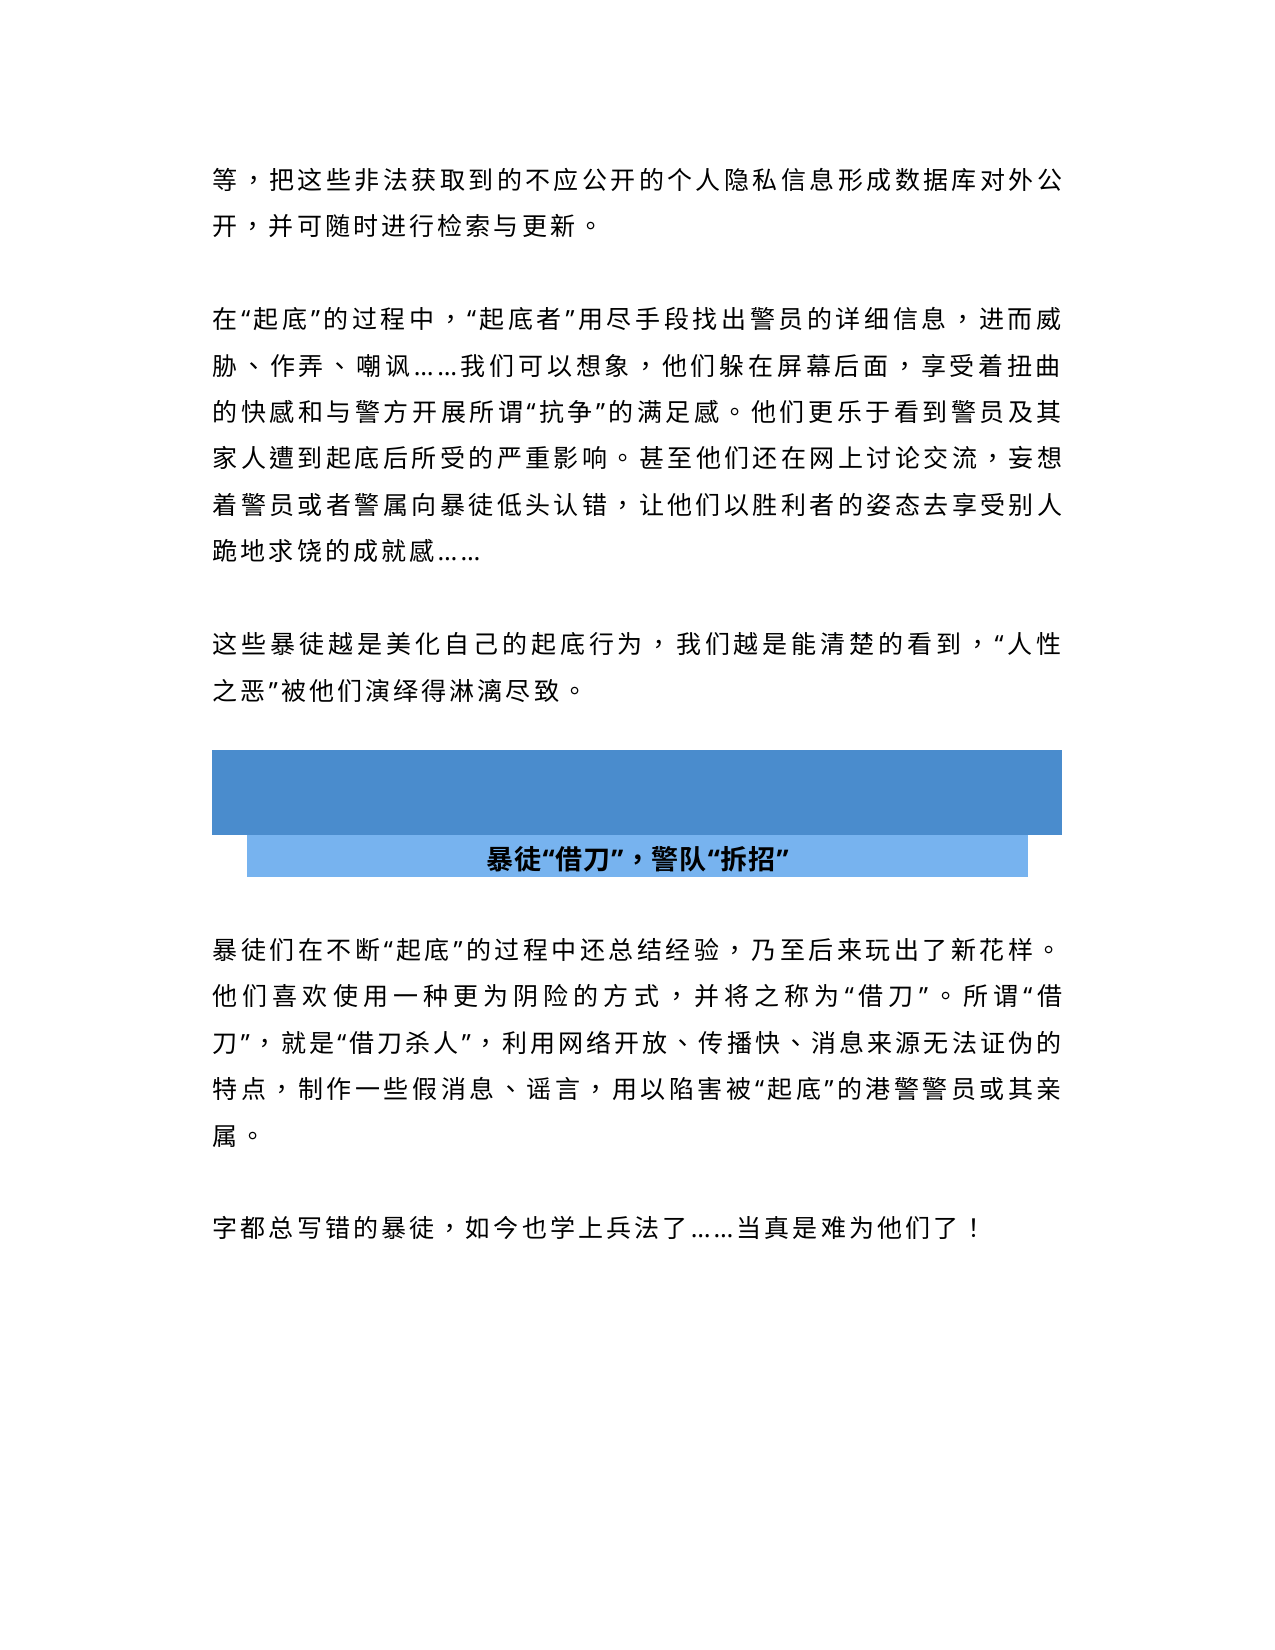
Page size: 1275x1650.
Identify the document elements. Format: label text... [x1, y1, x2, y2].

text 字都总写错的暴徒，如今也学上兵法了……当真是难为他们了！ [212, 1199, 1062, 1245]
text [212, 150, 1062, 243]
text 暴徒们在不断“起底”的过程中还总结经验，乃至后来玩出了新花样。他们喜欢使用一种更为阴险的方式，并将之称为“借刀”。所谓“借刀”，就是“借刀杀人”，利用网络开放、传播快、消息来源无法证伪的特点，制作一些假消息、谣言，用以陷害被“起底”的港警警员或其亲属。 [212, 920, 1062, 1152]
text 暴徒“借刀”，警队“拆招” [247, 835, 1028, 877]
text 在“起底”的过程中，“起底者”用尽手段找出警员的详细信息，进而威胁、作弄、嘲讽……我们可以想象，他们躲在屏幕后面，享受着扭曲的快感和与警方开展所谓“抗争”的满足感。他们更乐于看到警员及其家人遭到起底后所受的严重影响。甚至他们还在网上讨论交流，妄想着警员或者警属向暴徒低头认错，让他们以胜利者的姿态去享受别人跪地求饶的成就感…… [212, 289, 1062, 568]
text 这些暴徒越是美化自己的起底行为，我们越是能清楚的看到，“人性之恶”被他们演绎得淋漓尽致。 [212, 614, 1062, 707]
